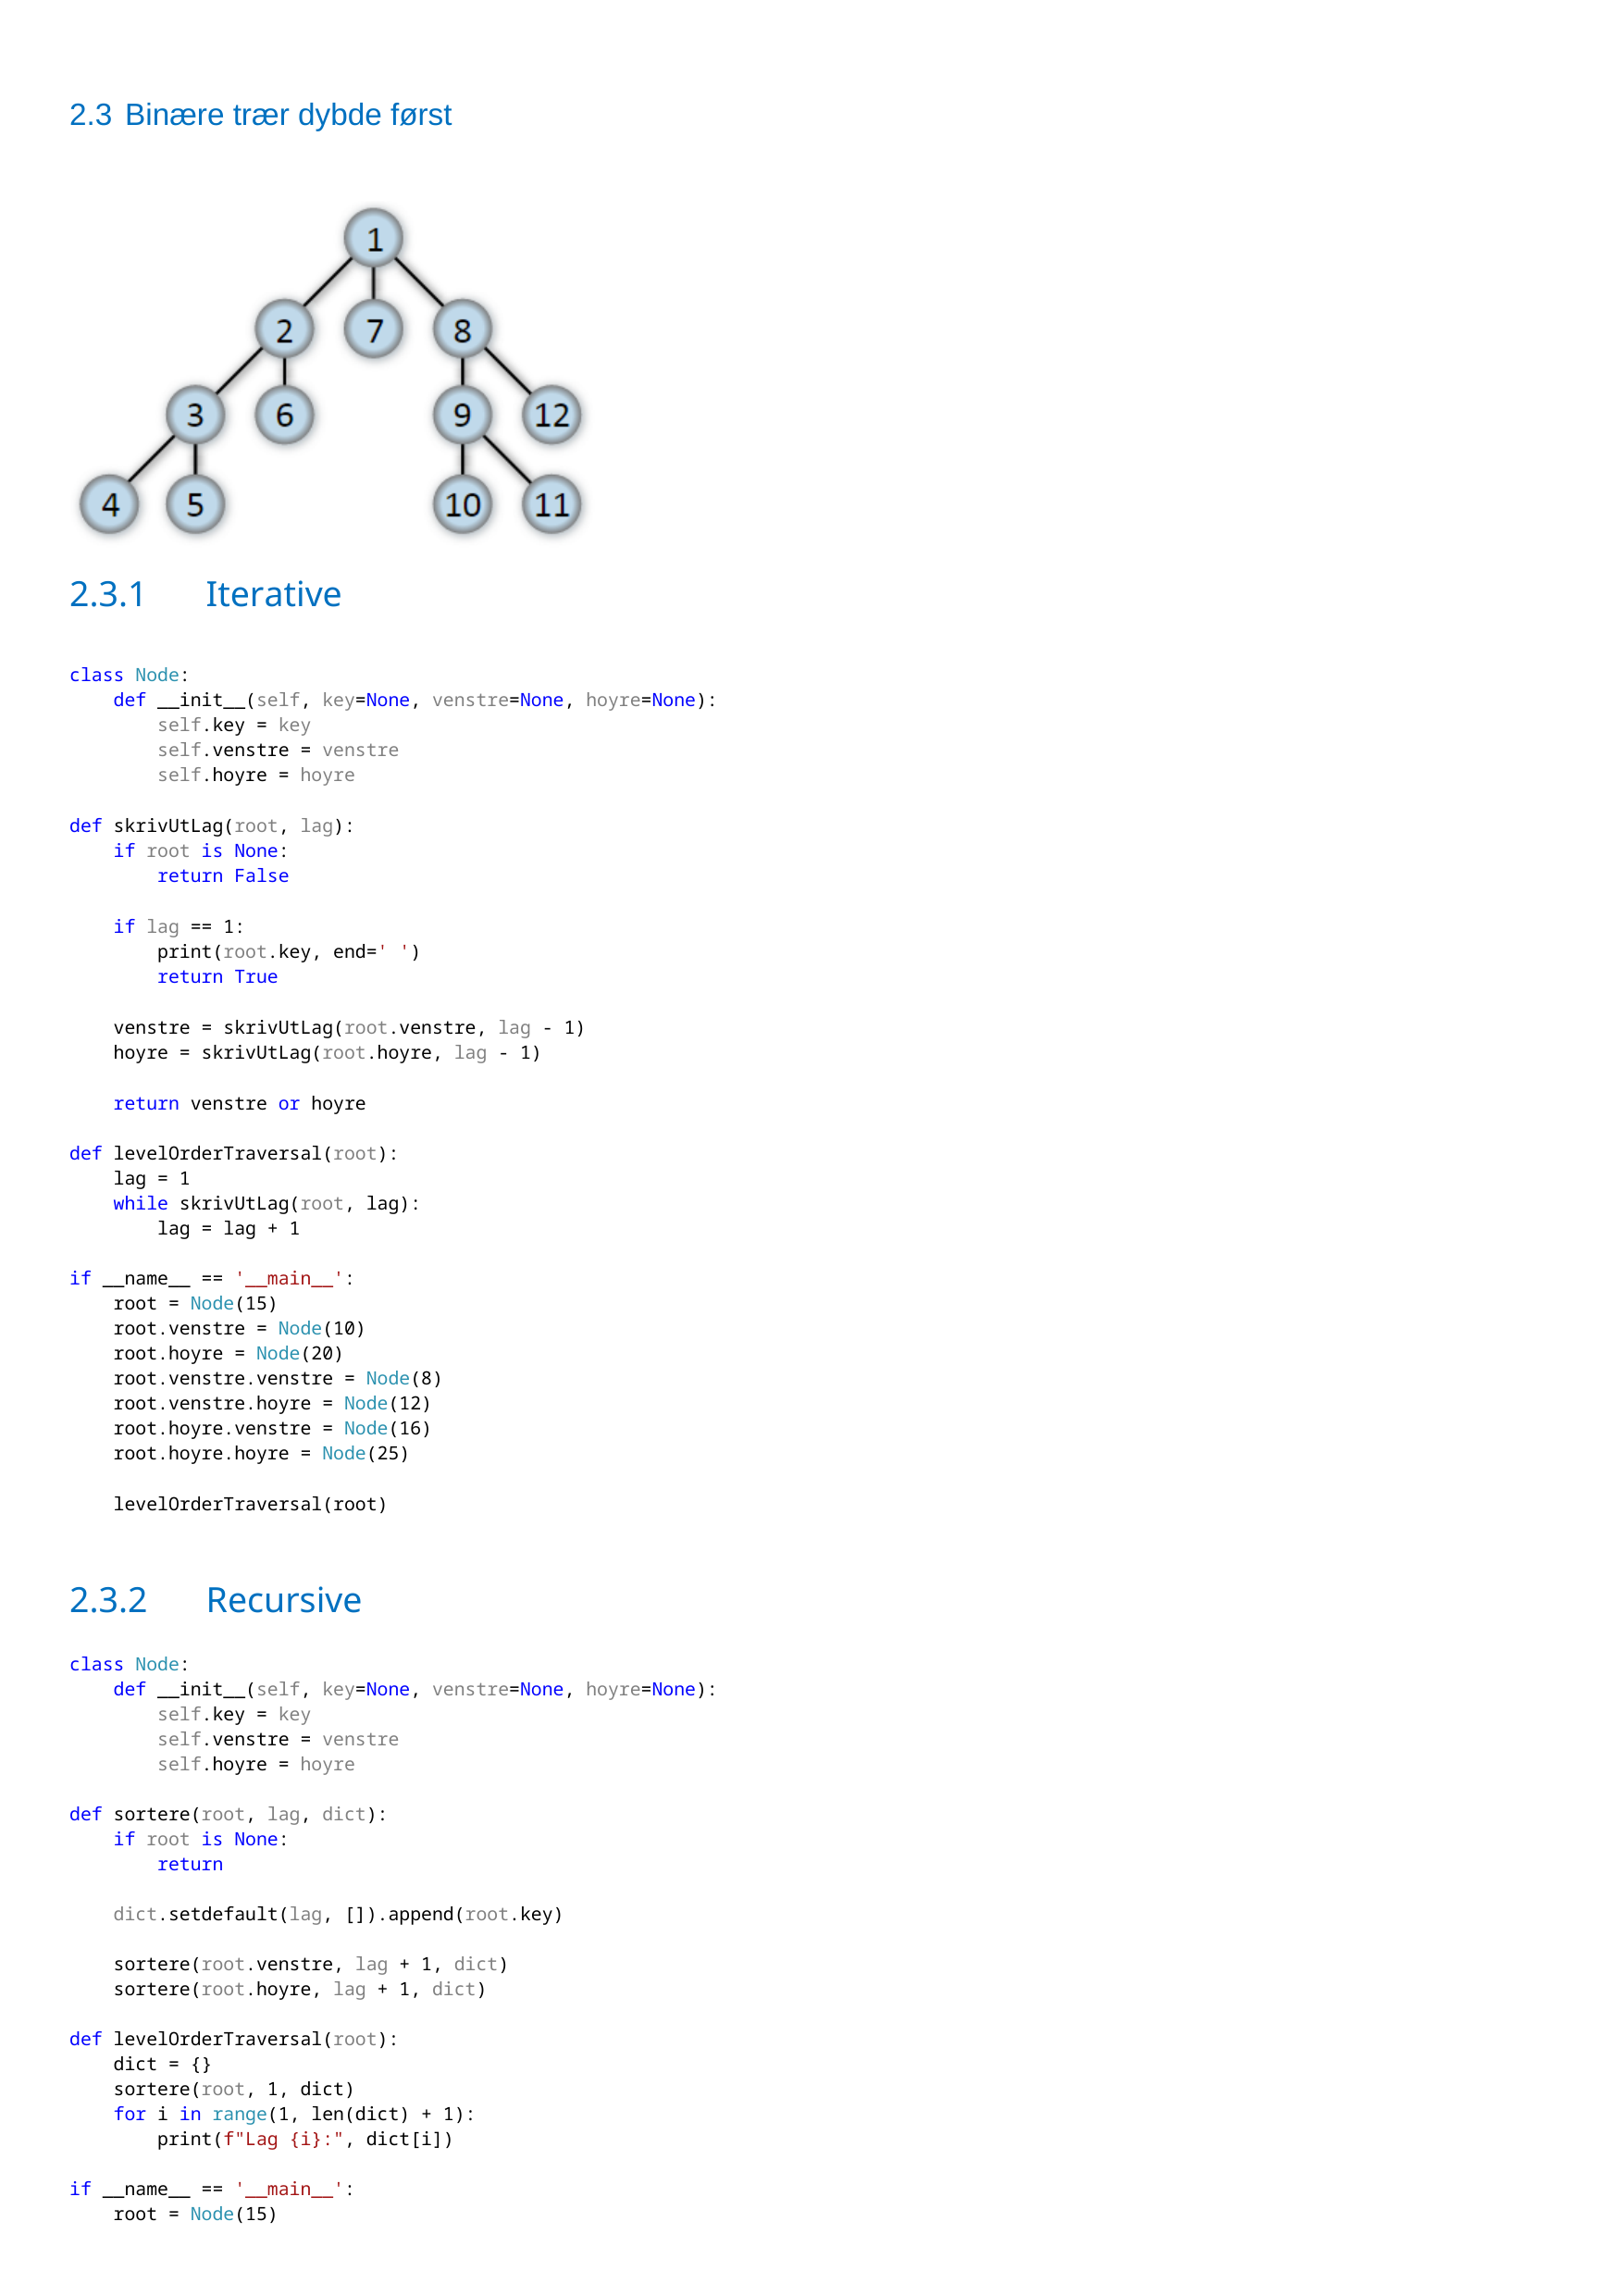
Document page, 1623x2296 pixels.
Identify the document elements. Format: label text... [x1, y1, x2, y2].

text dict = {} [69, 2051, 1554, 2076]
text self.venstre = venstre [69, 738, 1554, 762]
text venstre = skrivUtLag(root.venstre, lag - 1) [69, 1014, 1554, 1039]
text root = Node(15) [69, 1290, 1554, 1315]
text sortere(root.venstre, lag + 1, dict) [69, 1951, 1554, 1976]
text root.hoyre.venstre = Node(16) [69, 1415, 1554, 1440]
text class Node: [69, 1652, 1554, 1677]
subtitle Iterative [69, 569, 1554, 616]
text return False [69, 863, 1554, 887]
subtitle Recursive [69, 1576, 1554, 1623]
text self.key = key [69, 712, 1554, 738]
text hoyre = skrivUtLag(root.hoyre, lag - 1) [69, 1039, 1554, 1064]
text return venstre or hoyre [69, 1090, 1554, 1115]
text self.hoyre = hoyre [69, 762, 1554, 788]
text if lag == 1: [69, 913, 1554, 938]
text return True [69, 963, 1554, 988]
text def __init__(self, key=None, venstre=None, hoyre=None): [69, 688, 1554, 712]
text def levelOrderTraversal(root): [69, 1140, 1554, 1165]
text sortere(root.hoyre, lag + 1, dict) [69, 1976, 1554, 2001]
text levelOrderTraversal(root) [69, 1491, 1554, 1516]
text if __name__ == '__main__': [69, 2176, 1554, 2201]
text if root is None: [69, 1826, 1554, 1852]
text for i in range(1, len(dict) + 1): [69, 2101, 1554, 2126]
text while skrivUtLag(root, lag): [69, 1190, 1554, 1215]
text if root is None: [69, 838, 1554, 863]
text def skrivUtLag(root, lag): [69, 813, 1554, 838]
text root = Node(15) [69, 2201, 1554, 2226]
text print(f"Lag {i}:", dict[i]) [69, 2126, 1554, 2151]
text return [69, 1852, 1554, 1876]
text root.venstre = Node(10) [69, 1315, 1554, 1340]
text def __init__(self, key=None, venstre=None, hoyre=None): [69, 1677, 1554, 1702]
text sortere(root, 1, dict) [69, 2076, 1554, 2101]
text def sortere(root, lag, dict): [69, 1802, 1554, 1826]
text self.hoyre = hoyre [69, 1752, 1554, 1776]
text print(root.key, end=' ') [69, 938, 1554, 963]
text class Node: [69, 663, 1554, 688]
text root.venstre.hoyre = Node(12) [69, 1390, 1554, 1415]
text self.venstre = venstre [69, 1727, 1554, 1752]
picture [69, 201, 609, 552]
text lag = 1 [69, 1165, 1554, 1190]
text root.hoyre = Node(20) [69, 1340, 1554, 1365]
text dict.setdefault(lag, []).append(root.key) [69, 1901, 1554, 1926]
text lag = lag + 1 [69, 1215, 1554, 1240]
text def levelOrderTraversal(root): [69, 2026, 1554, 2051]
text if __name__ == '__main__': [69, 1265, 1554, 1290]
text root.hoyre.hoyre = Node(25) [69, 1440, 1554, 1465]
text self.key = key [69, 1702, 1554, 1727]
text root.venstre.venstre = Node(8) [69, 1365, 1554, 1390]
subtitle Binære trær dybde først [69, 96, 1554, 132]
